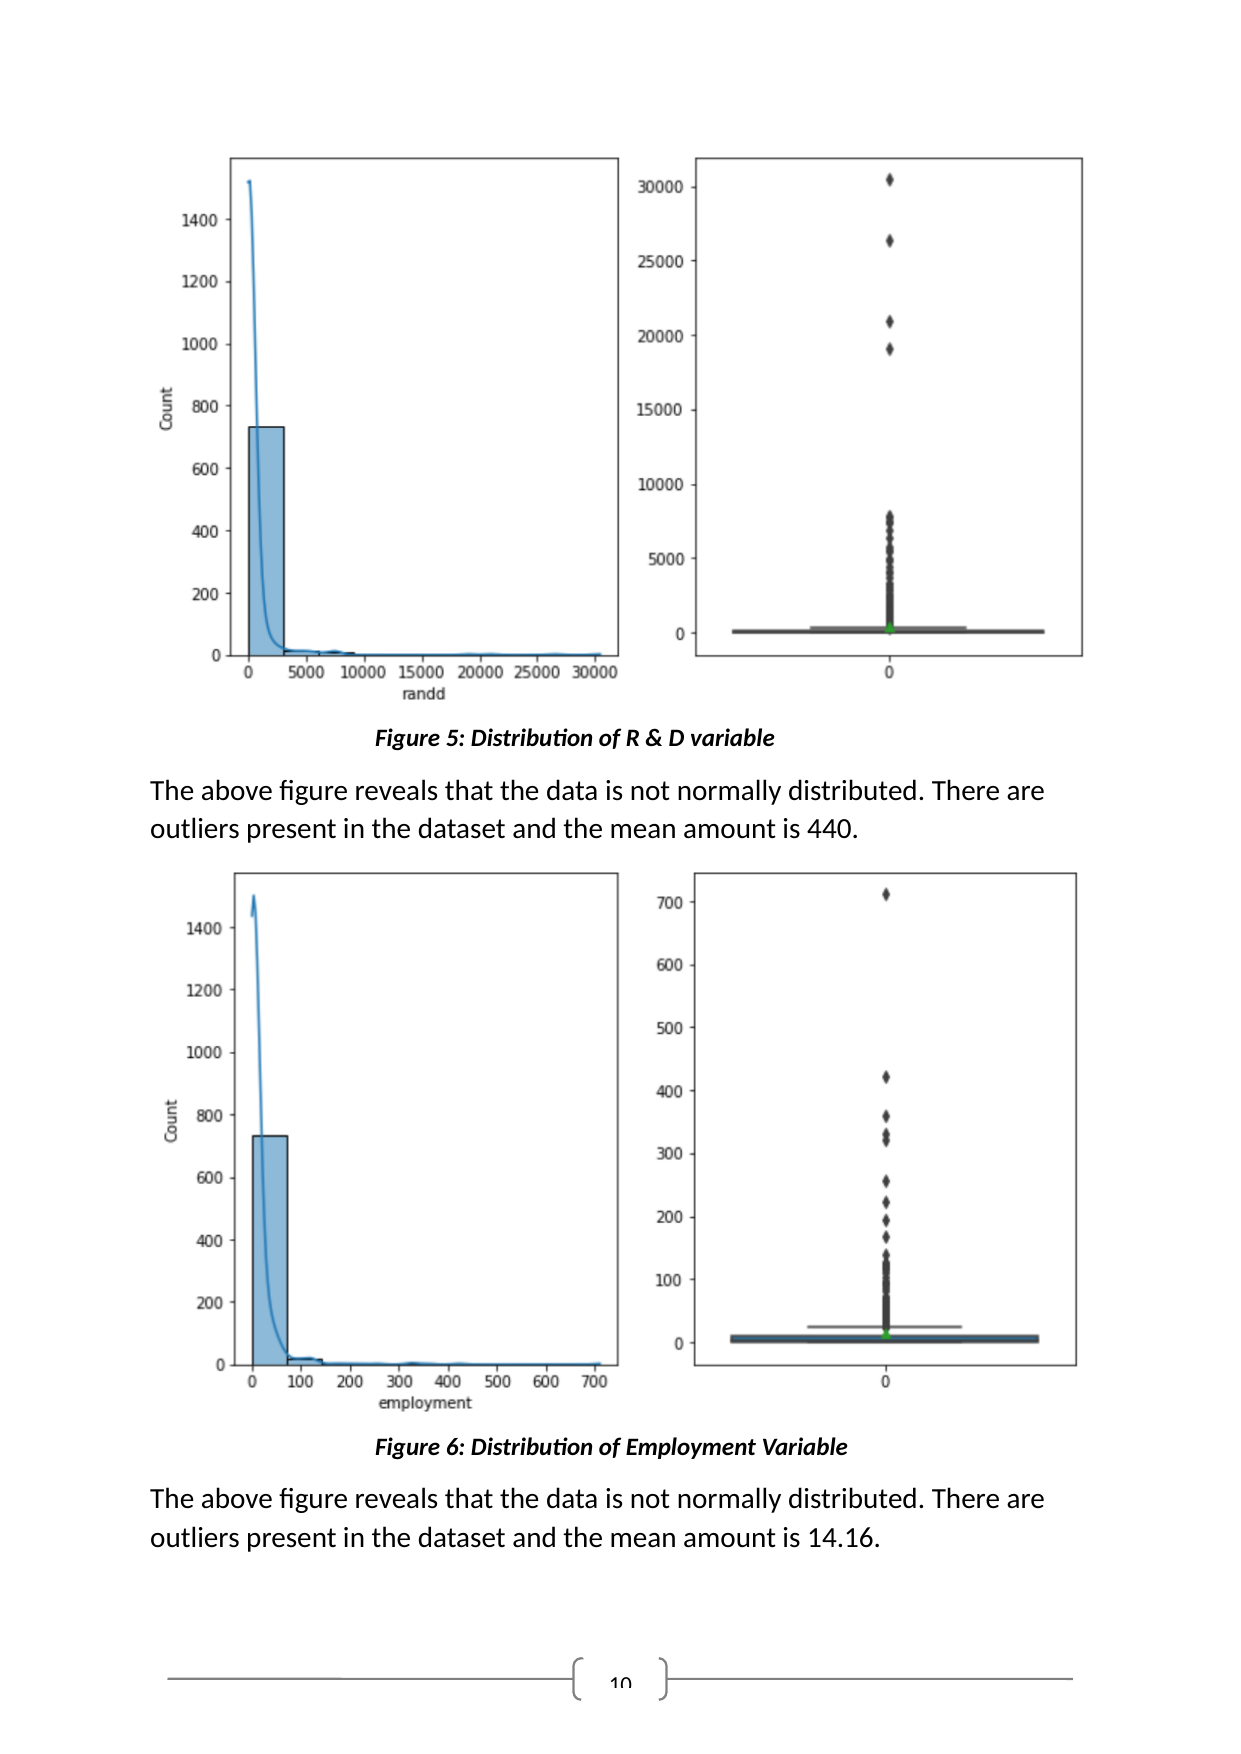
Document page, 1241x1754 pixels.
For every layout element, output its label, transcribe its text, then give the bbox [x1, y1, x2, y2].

text The above figure reveals that the data is not normally distributed. There are outliers present in the dataset and the mean amount is 14.16. [150, 1481, 1090, 1555]
picture [150, 865, 1091, 1412]
text Figure 5: Distribution of R & D variable [150, 722, 1090, 752]
text Figure 6: Distribution of Employment Variable [150, 1431, 1090, 1461]
picture [150, 150, 1091, 703]
text The above figure reveals that the data is not normally distributed. There are outliers present in the dataset and the mean amount is 440. [150, 772, 1090, 846]
